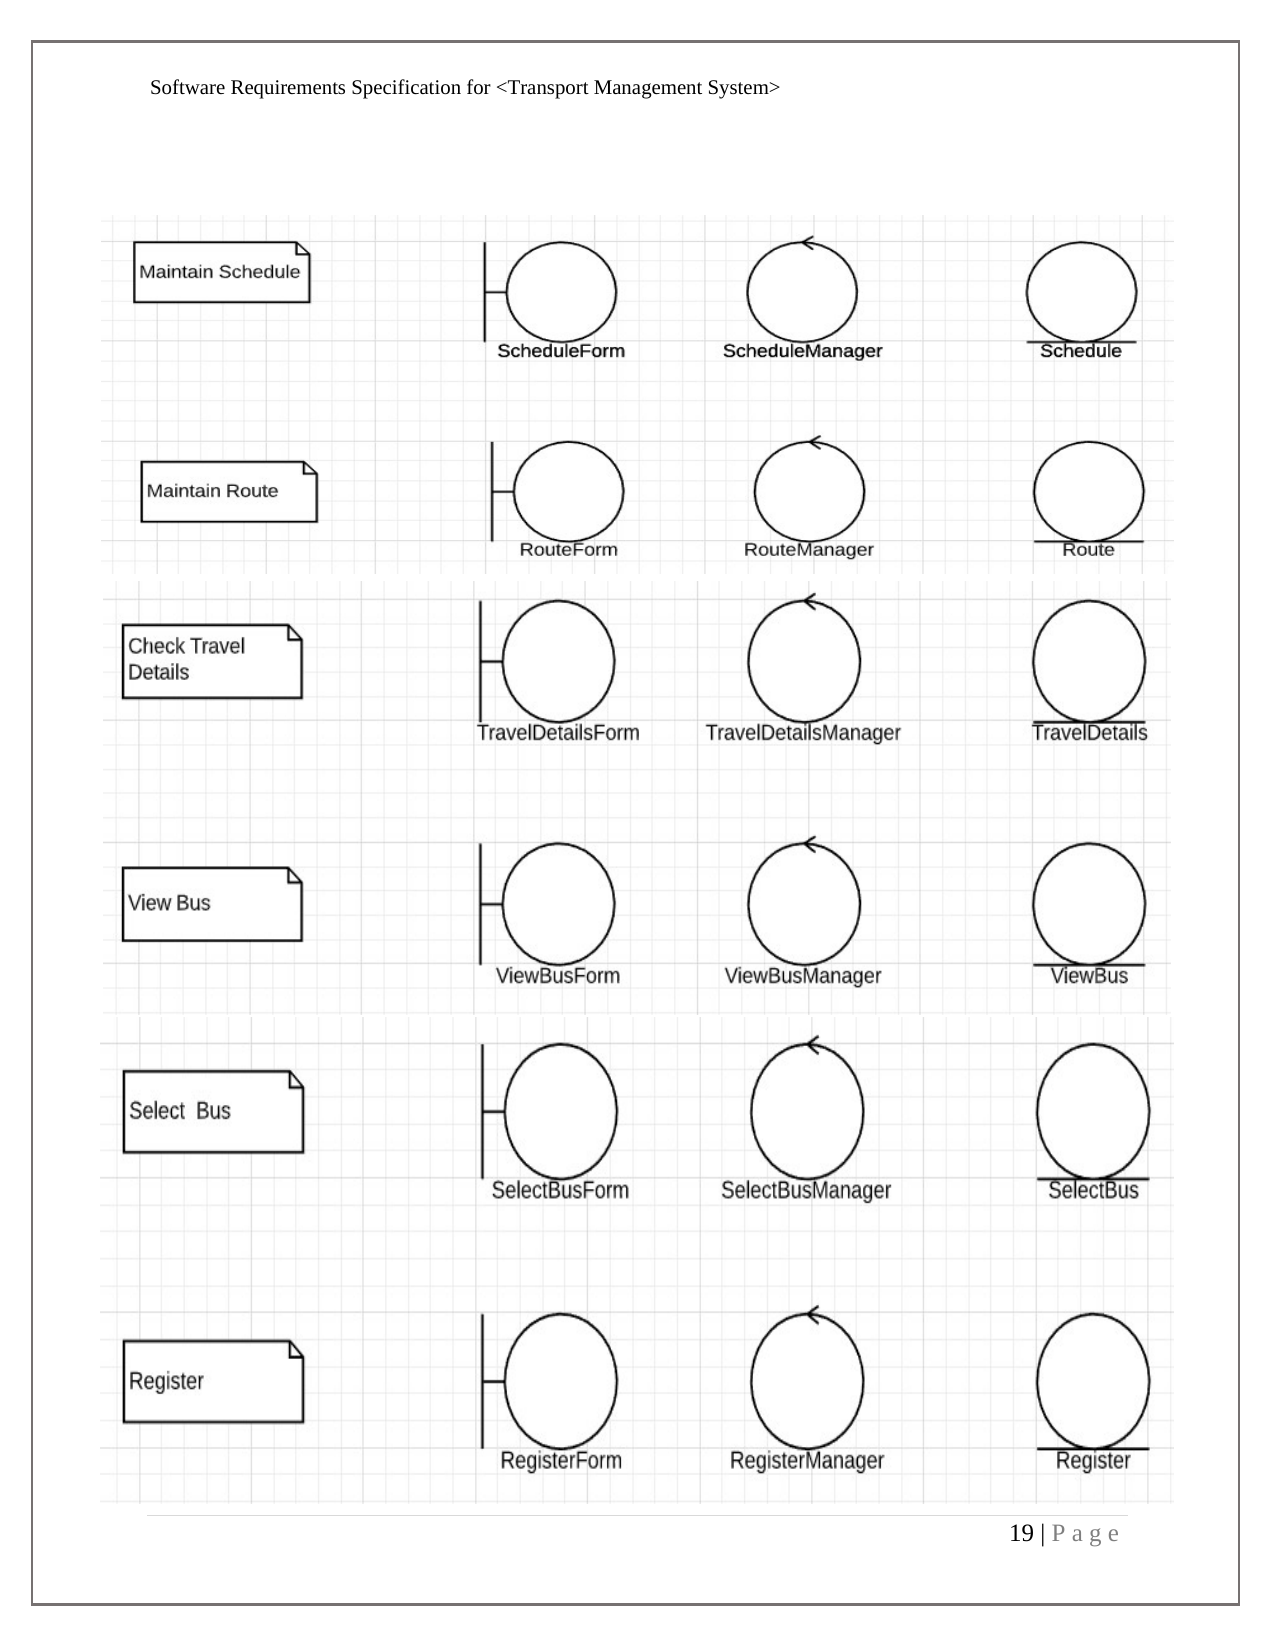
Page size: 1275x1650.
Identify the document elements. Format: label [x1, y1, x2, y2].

picture [101, 215, 1174, 574]
picture [103, 581, 1171, 1015]
picture [100, 1017, 1174, 1504]
